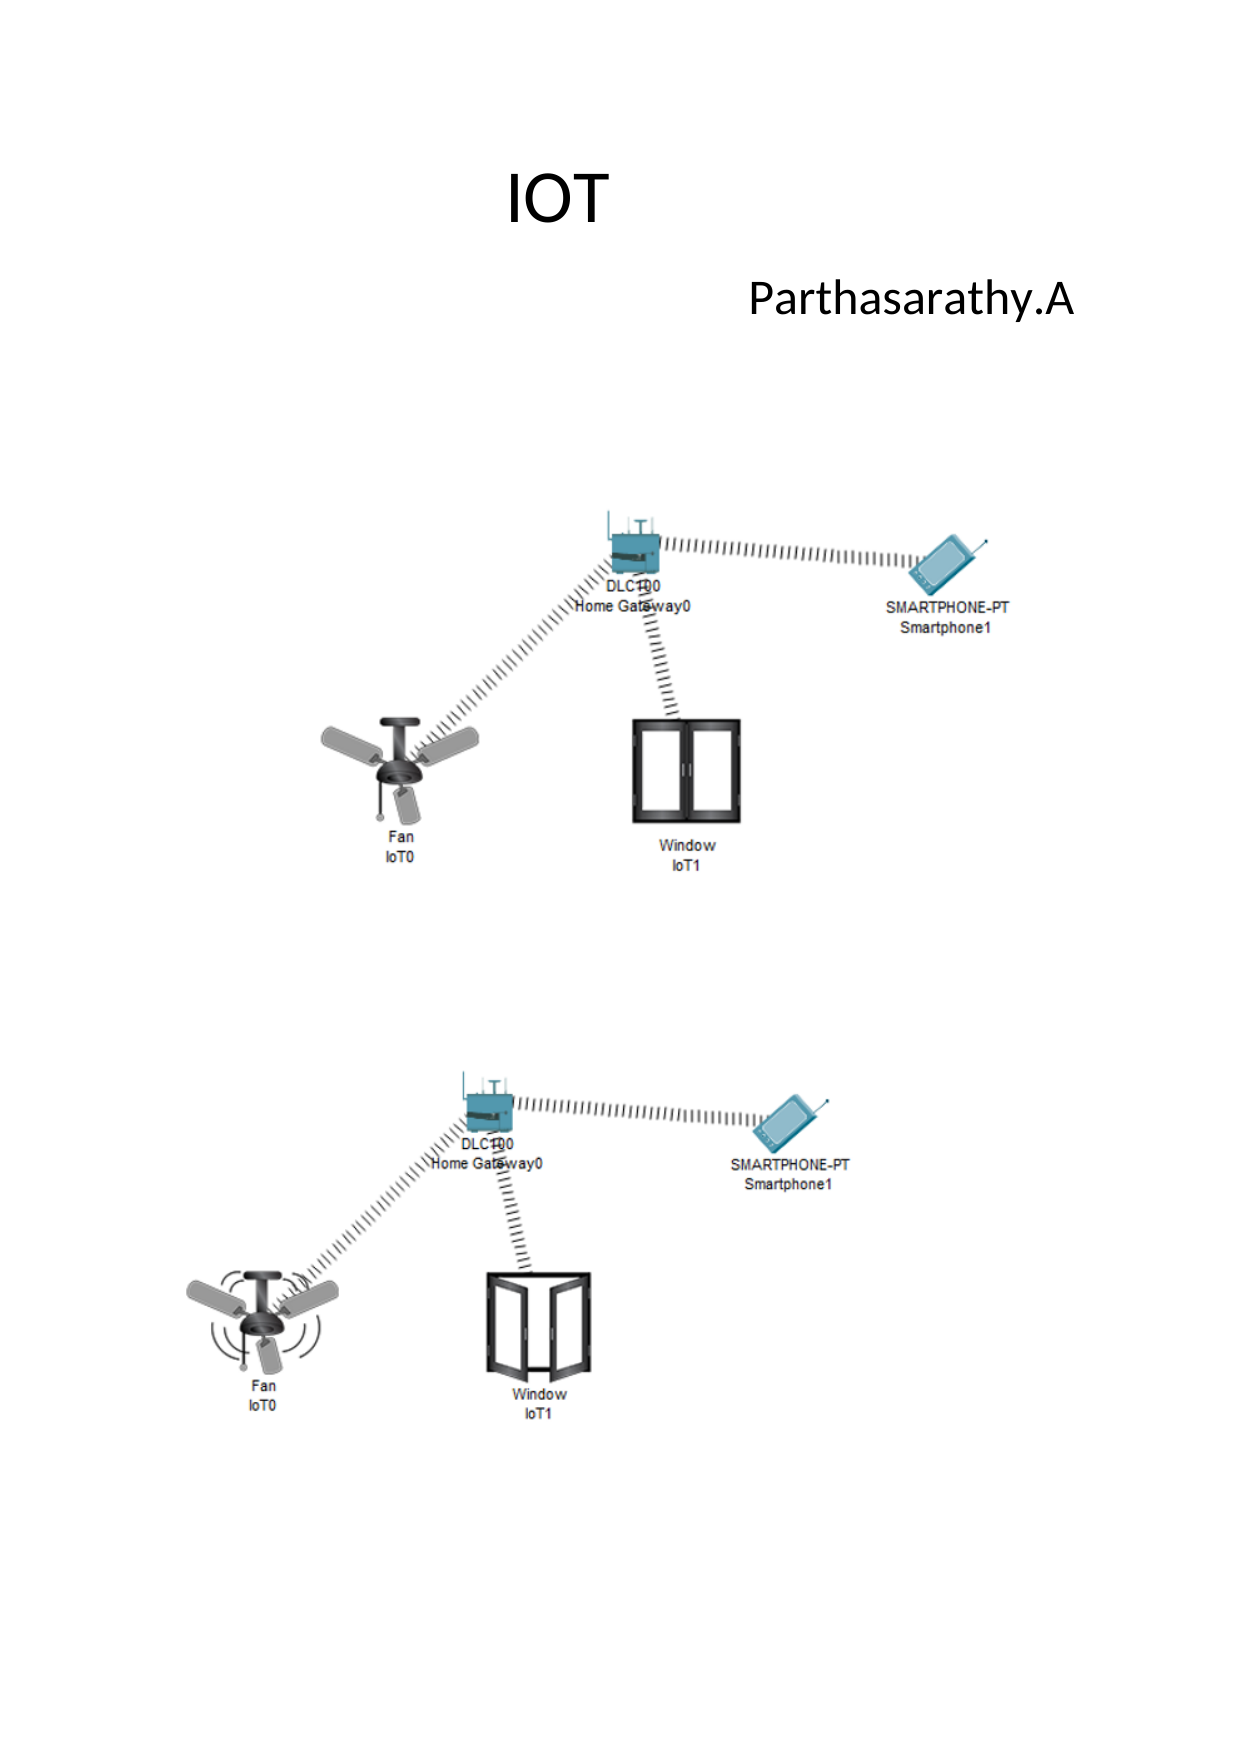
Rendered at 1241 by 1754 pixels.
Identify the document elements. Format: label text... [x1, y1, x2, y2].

picture [308, 430, 1035, 926]
text IOT [150, 150, 1090, 242]
text Parthasarathy.A [150, 266, 1090, 327]
picture [150, 1029, 921, 1495]
